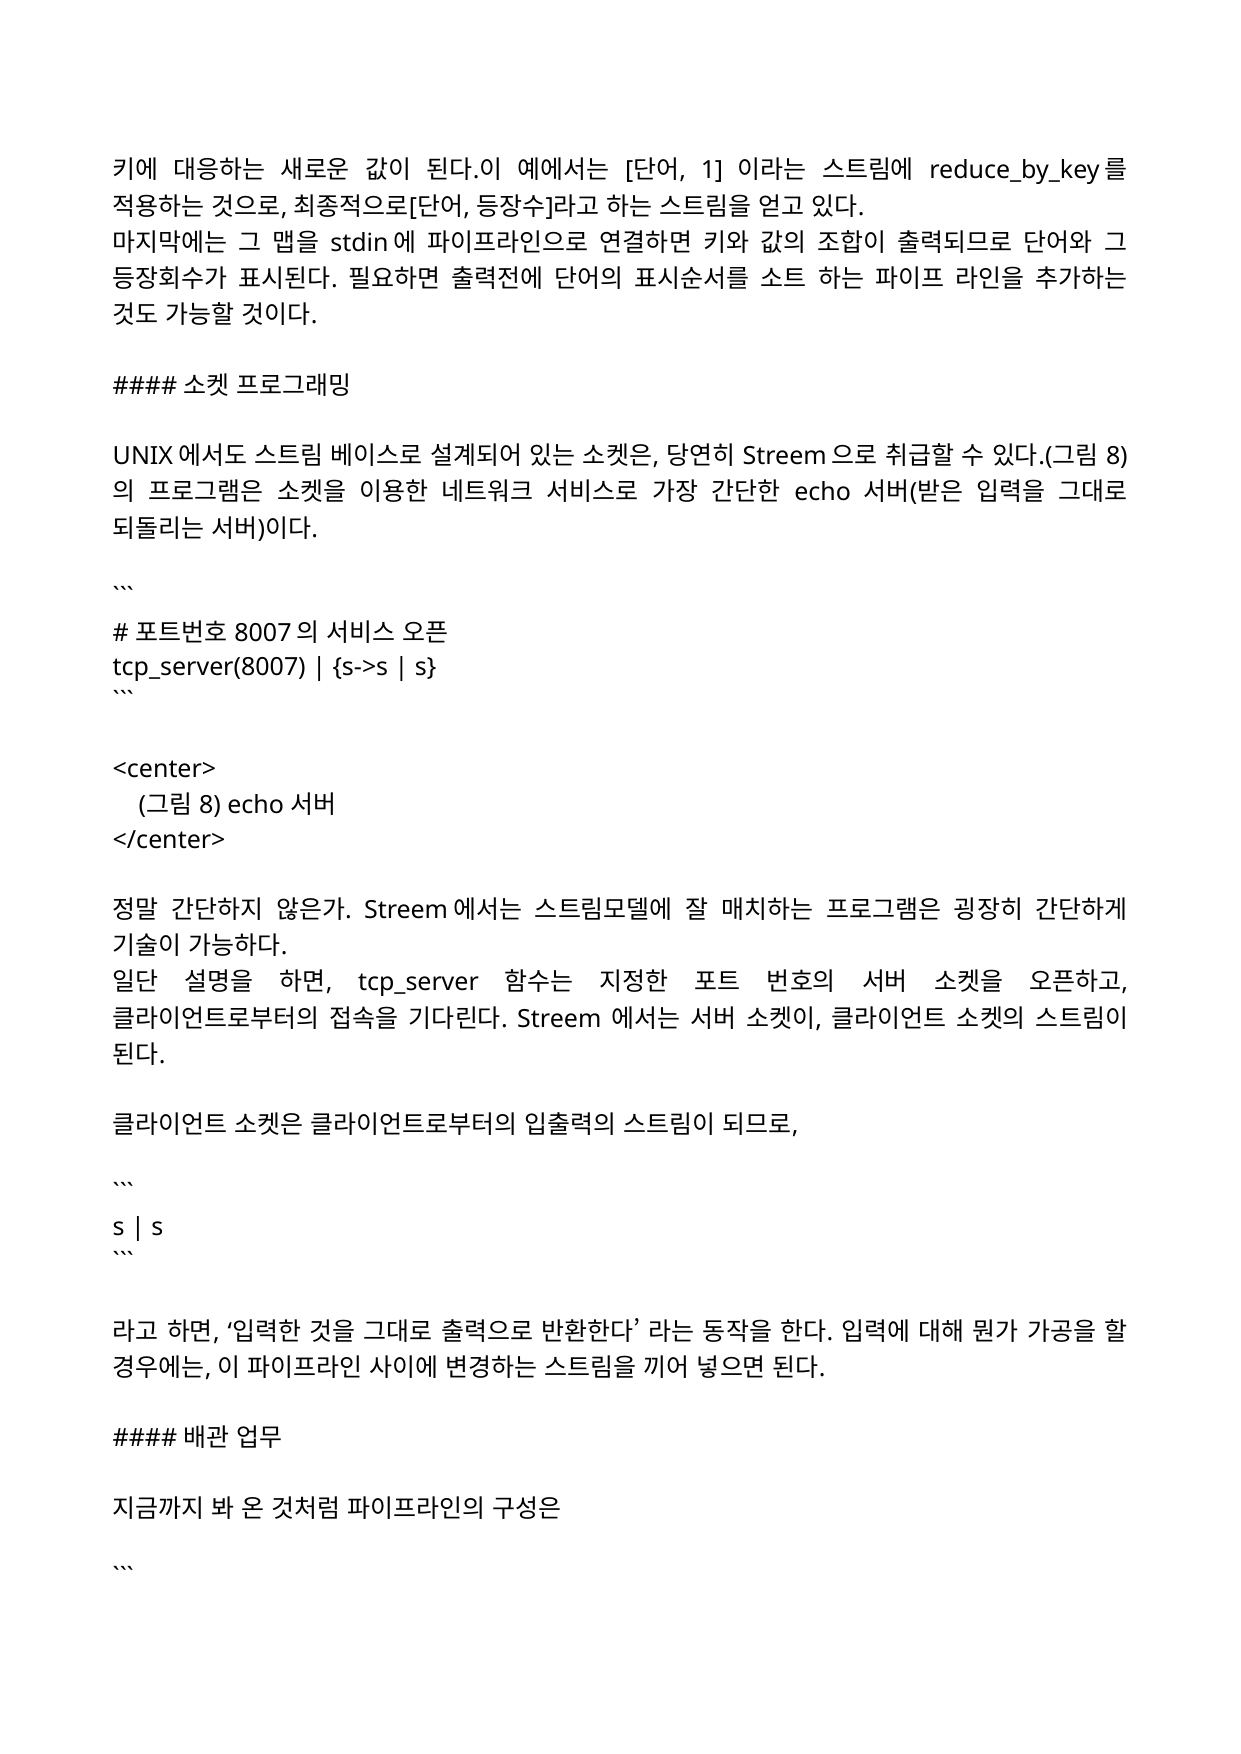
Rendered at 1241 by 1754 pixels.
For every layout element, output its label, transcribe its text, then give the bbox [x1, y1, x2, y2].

text #### 배관 업무 [112, 1418, 1128, 1454]
text 라고 하면, ‘입력한 것을 그대로 출력으로 반환한다’ 라는 동작을 한다. 입력에 대해 뭔가 가공을 할 경우에는, 이 파이프라인 사이에 변경하는 스트림을 끼어 넣으면 된다. [112, 1311, 1128, 1384]
text 일단 설명을 하면, tcp_server 함수는 지정한 포트 번호의 서버 소켓을 오픈하고, 클라이언트로부터의 접속을 기다린다. Streem 에서는 서버 소켓이, 클라이언트 소켓의 스트림이 된다. [112, 962, 1128, 1071]
text ``` [112, 1175, 1128, 1209]
text ``` [112, 1243, 1128, 1277]
text ``` [112, 578, 1128, 612]
text 클라이언트 소켓은 클라이언트로부터의 입출력의 스트림이 되므로, [112, 1105, 1128, 1141]
text 지금까지 봐 온 것처럼 파이프라인의 구성은 [112, 1488, 1128, 1524]
text # 포트번호 8007의 서비스 오픈 [112, 612, 1128, 649]
text 마지막에는 그 맵을 stdin에 파이프라인으로 연결하면 키와 값의 조합이 출력되므로 단어와 그 등장회수가 표시된다. 필요하면 출력전에 단어의 표시순서를 소트 하는 파이프 라인을 추가하는 것도 가능할 것이다. [112, 222, 1128, 331]
text ``` [112, 1558, 1128, 1592]
text </center> [112, 821, 1128, 855]
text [112, 150, 1128, 222]
text s | s [112, 1209, 1128, 1243]
text #### 소켓 프로그래밍 [112, 365, 1128, 402]
text <center> [112, 751, 1128, 785]
text ``` [112, 683, 1128, 717]
text (그림 8) echo 서버 [112, 785, 1128, 821]
text 정말 간단하지 않은가. Streem에서는 스트림모델에 잘 매치하는 프로그램은 굉장히 간단하게 기술이 가능하다. [112, 889, 1128, 962]
text tcp_server(8007) | {s->s | s} [112, 649, 1128, 683]
text UNIX에서도 스트림 베이스로 설계되어 있는 소켓은, 당연히 Streem으로 취급할 수 있다.(그림 8)의 프로그램은 소켓을 이용한 네트워크 서비스로 가장 간단한 echo 서버(받은 입력을 그대로 되돌리는 서버)이다. [112, 436, 1128, 544]
